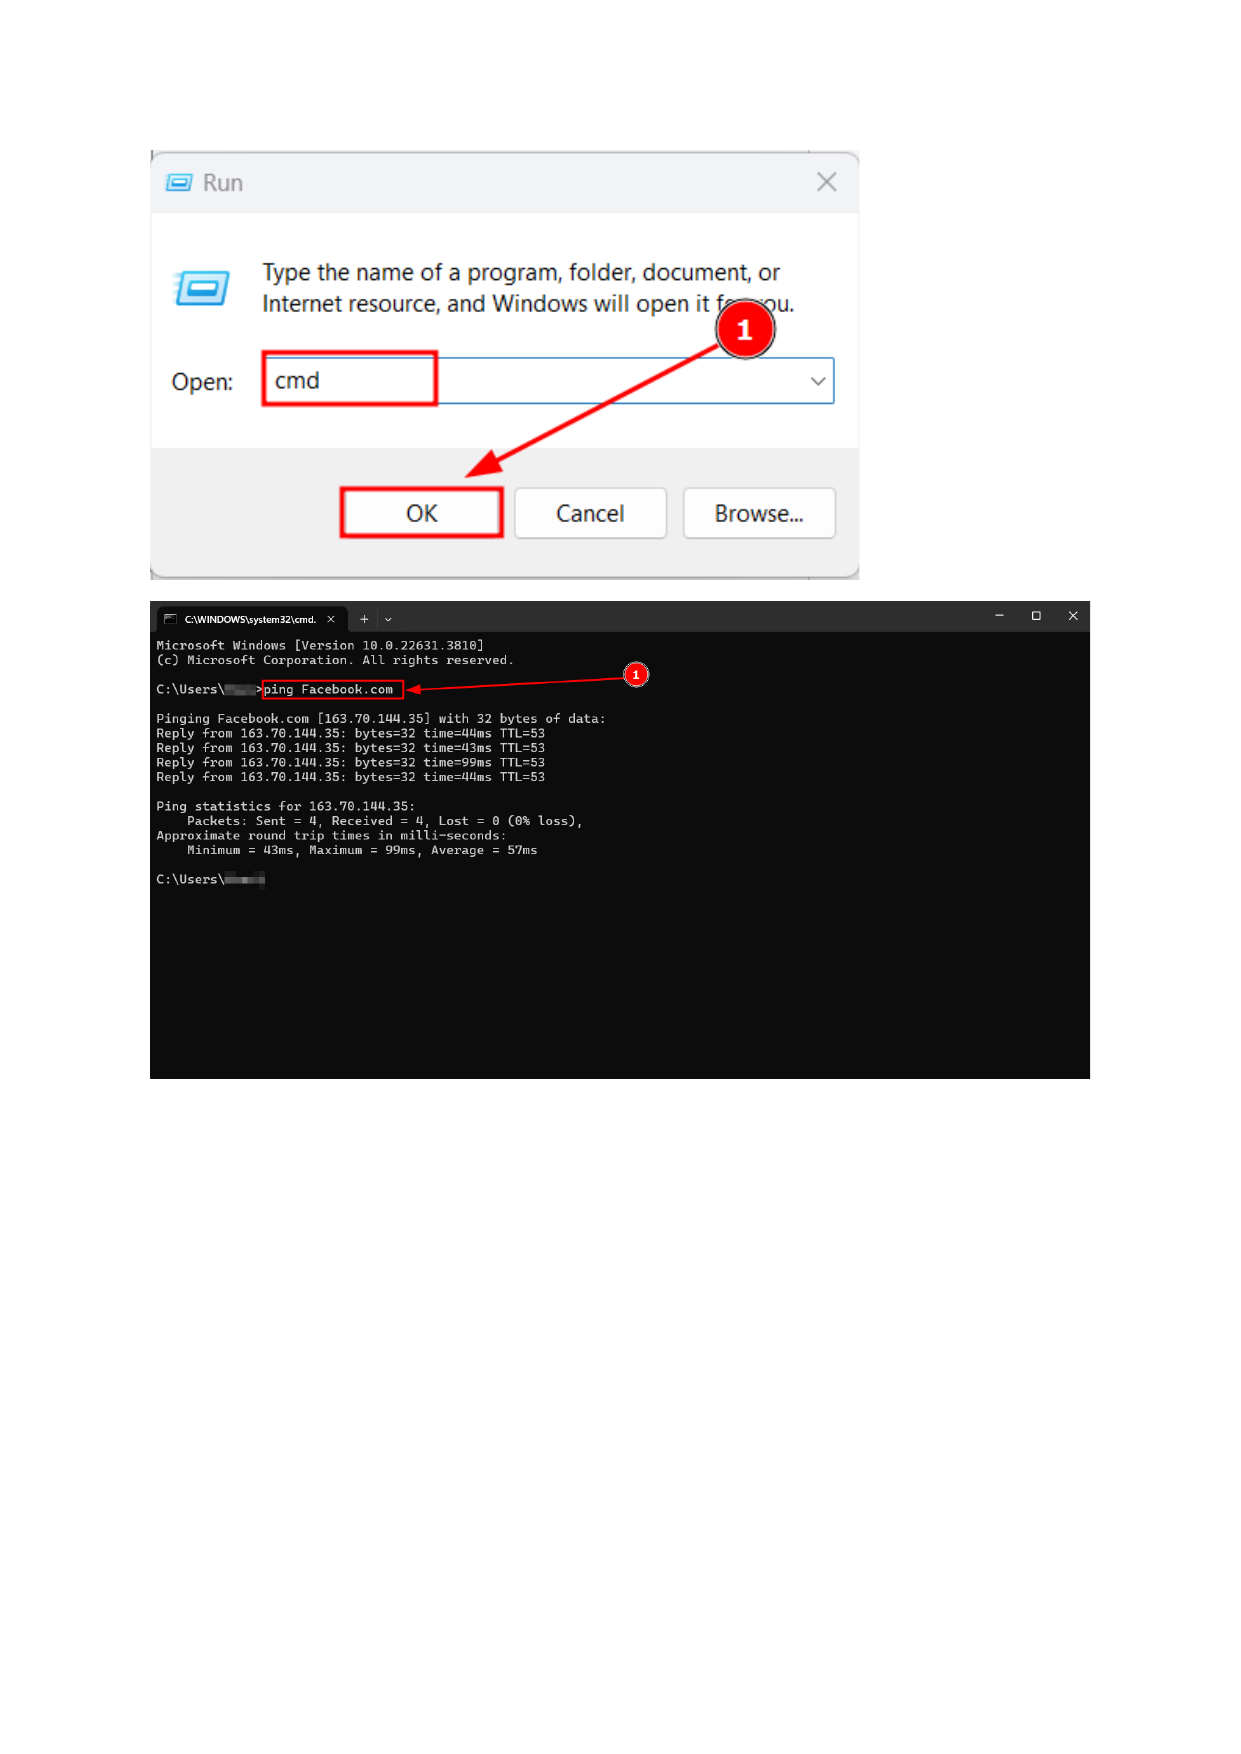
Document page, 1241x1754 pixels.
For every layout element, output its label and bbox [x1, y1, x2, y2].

picture [150, 601, 1091, 1079]
picture [150, 150, 860, 580]
